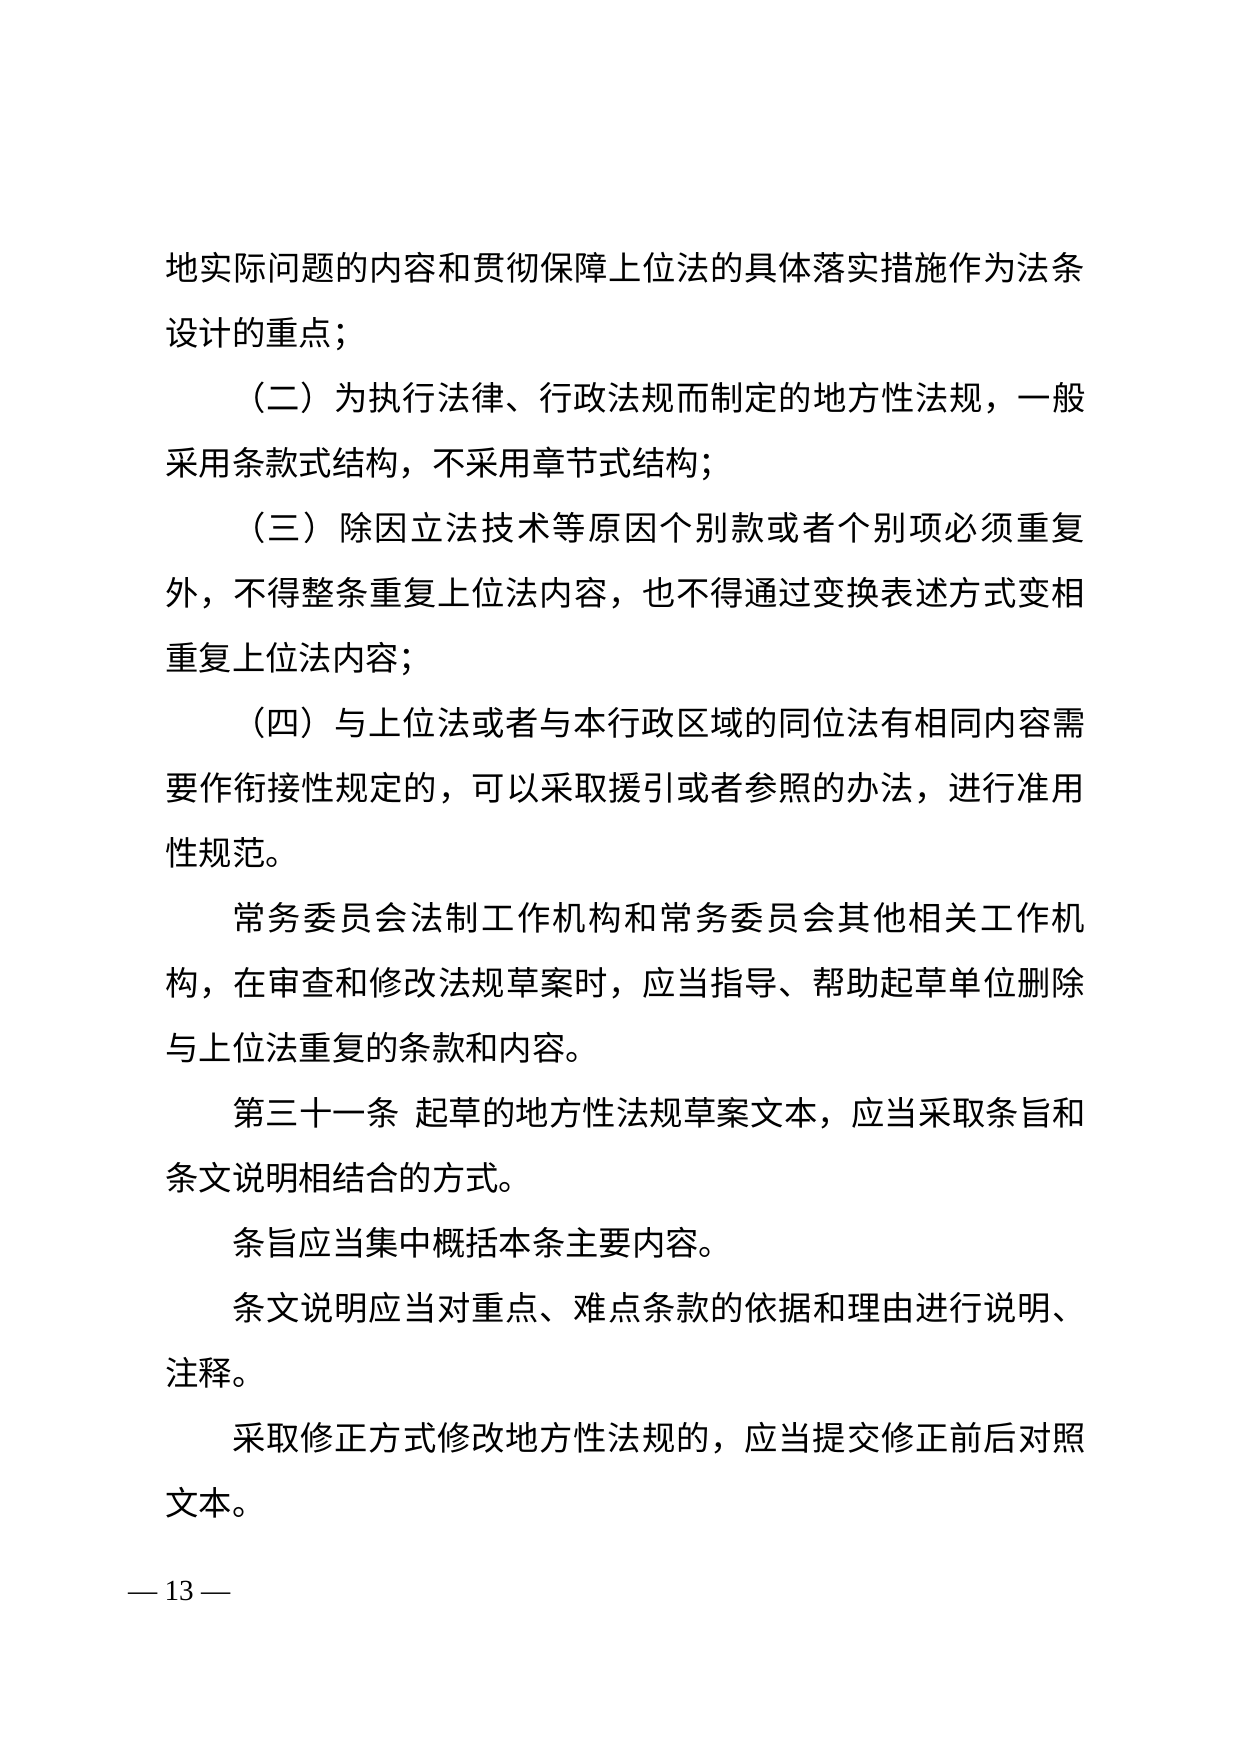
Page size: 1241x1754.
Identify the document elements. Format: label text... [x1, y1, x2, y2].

text 常务委员会法制工作机构和常务委员会其他相关工作机构，在审查和修改法规草案时，应当指导、帮助起草单位删除与上位法重复的条款和内容。 [165, 883, 1087, 1078]
text （三）除因立法技术等原因个别款或者个别项必须重复外，不得整条重复上位法内容，也不得通过变换表述方式变相重复上位法内容； [165, 493, 1087, 688]
text 条旨应当集中概括本条主要内容。 [165, 1208, 1087, 1273]
text （四）与上位法或者与本行政区域的同位法有相同内容需要作衔接性规定的，可以采取援引或者参照的办法，进行准用性规范。 [165, 688, 1087, 883]
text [165, 233, 1087, 363]
text 采取修正方式修改地方性法规的，应当提交修正前后对照文本。 [165, 1403, 1087, 1533]
text （二）为执行法律、行政法规而制定的地方性法规，一般采用条款式结构，不采用章节式结构； [165, 363, 1087, 493]
text 第三十一条 起草的地方性法规草案文本，应当采取条旨和条文说明相结合的方式。 [165, 1078, 1087, 1208]
text 条文说明应当对重点、难点条款的依据和理由进行说明、注释。 [165, 1273, 1087, 1403]
